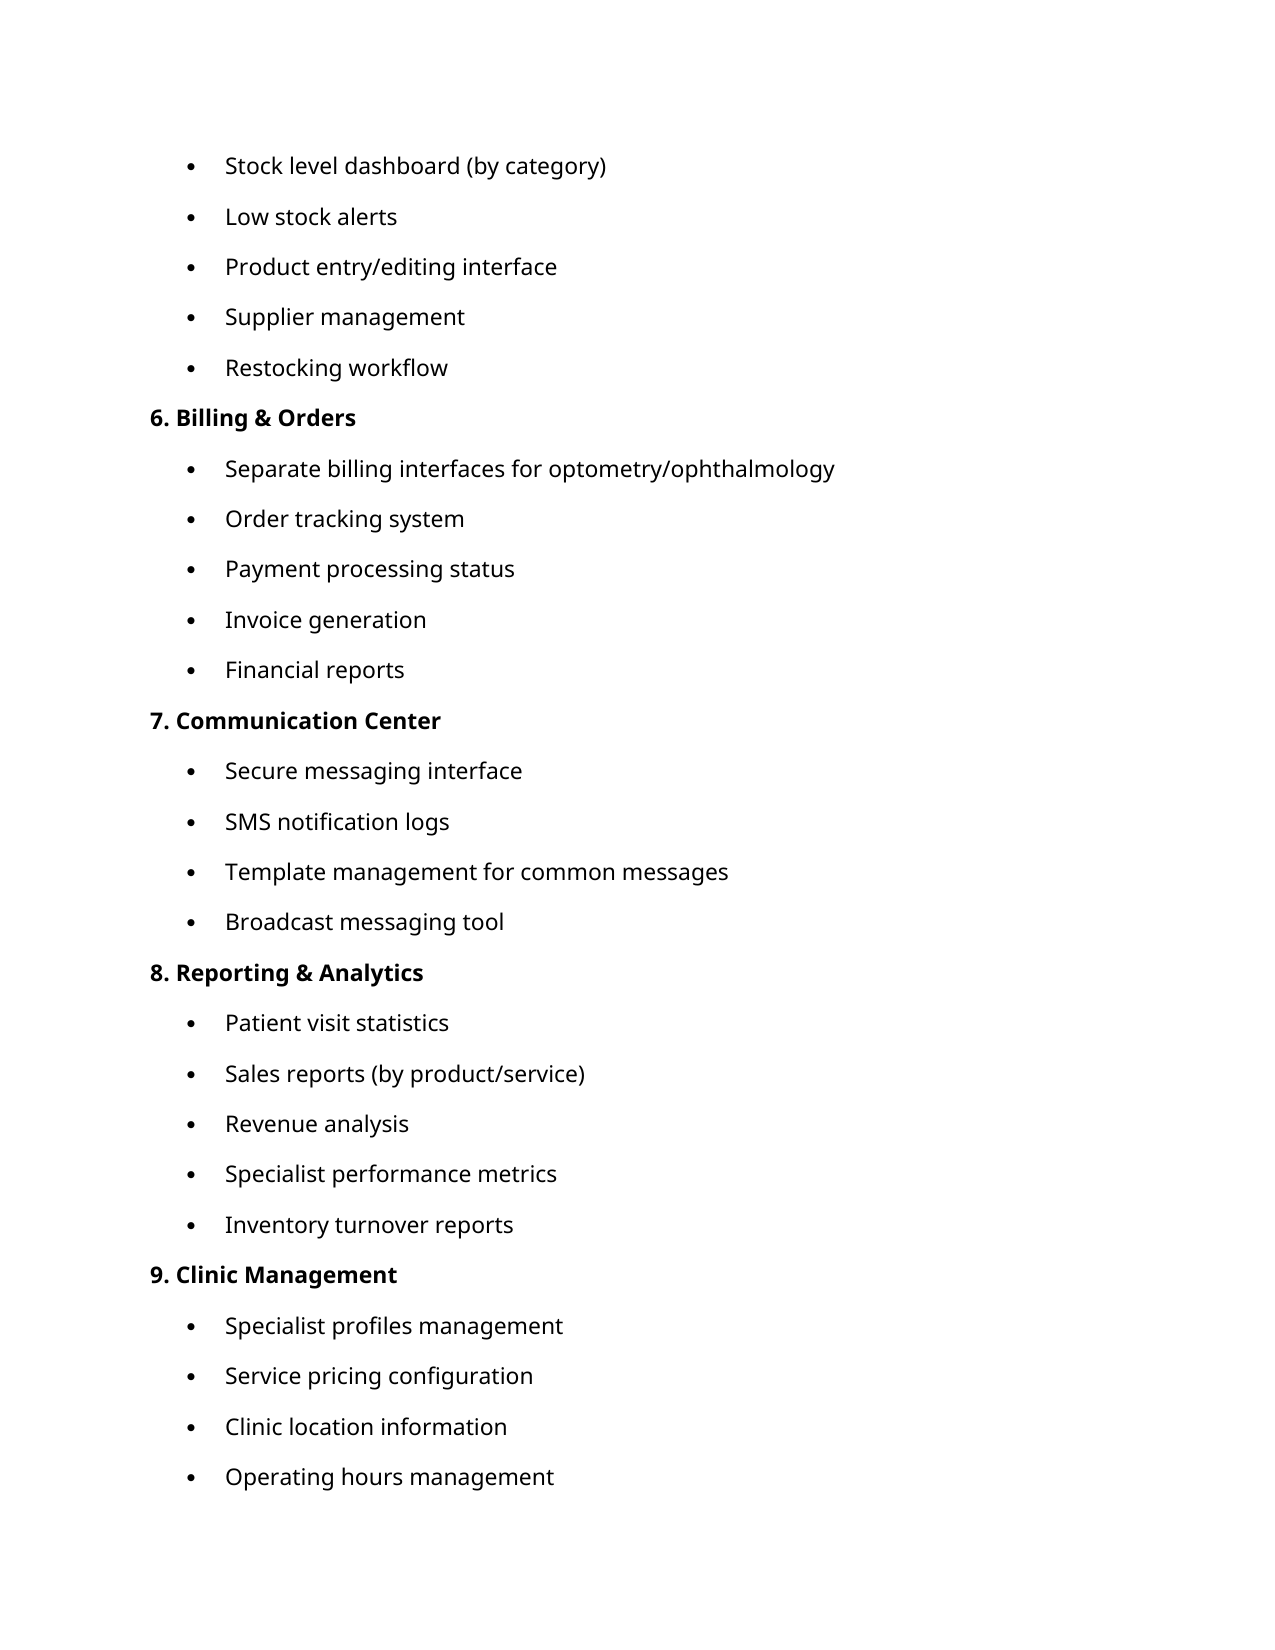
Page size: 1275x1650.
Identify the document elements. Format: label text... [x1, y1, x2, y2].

list Financial reports [187, 654, 1125, 685]
list Operating hours management [187, 1461, 1125, 1492]
list Restocking workflow [187, 352, 1125, 383]
list Sales reports (by product/service) [187, 1057, 1125, 1089]
list Service pricing configuration [187, 1360, 1125, 1391]
list Supplier management [187, 301, 1125, 332]
list Specialist profiles management [187, 1309, 1125, 1341]
list Specialist performance metrics [187, 1158, 1125, 1189]
text 6. Billing & Orders [150, 402, 1125, 433]
list Payment processing status [187, 553, 1125, 584]
list Stock level dashboard (by category) [187, 150, 1125, 181]
text 8. Reporting & Analytics [150, 957, 1125, 988]
list Clinic location information [187, 1410, 1125, 1442]
list Inventory turnover reports [187, 1209, 1125, 1240]
list Invoice generation [187, 604, 1125, 635]
list Order tracking system [187, 503, 1125, 534]
list Revenue analysis [187, 1108, 1125, 1139]
list Secure messaging interface [187, 755, 1125, 786]
list Low stock alerts [187, 200, 1125, 232]
list Separate billing interfaces for optometry/ophthalmology [187, 452, 1125, 484]
list Template management for common messages [187, 856, 1125, 887]
list SMS notification logs [187, 805, 1125, 837]
list Product entry/editing interface [187, 251, 1125, 282]
text 9. Clinic Management [150, 1259, 1125, 1290]
text 7. Communication Center [150, 704, 1125, 736]
list Patient visit statistics [187, 1007, 1125, 1038]
list Broadcast messaging tool [187, 906, 1125, 937]
